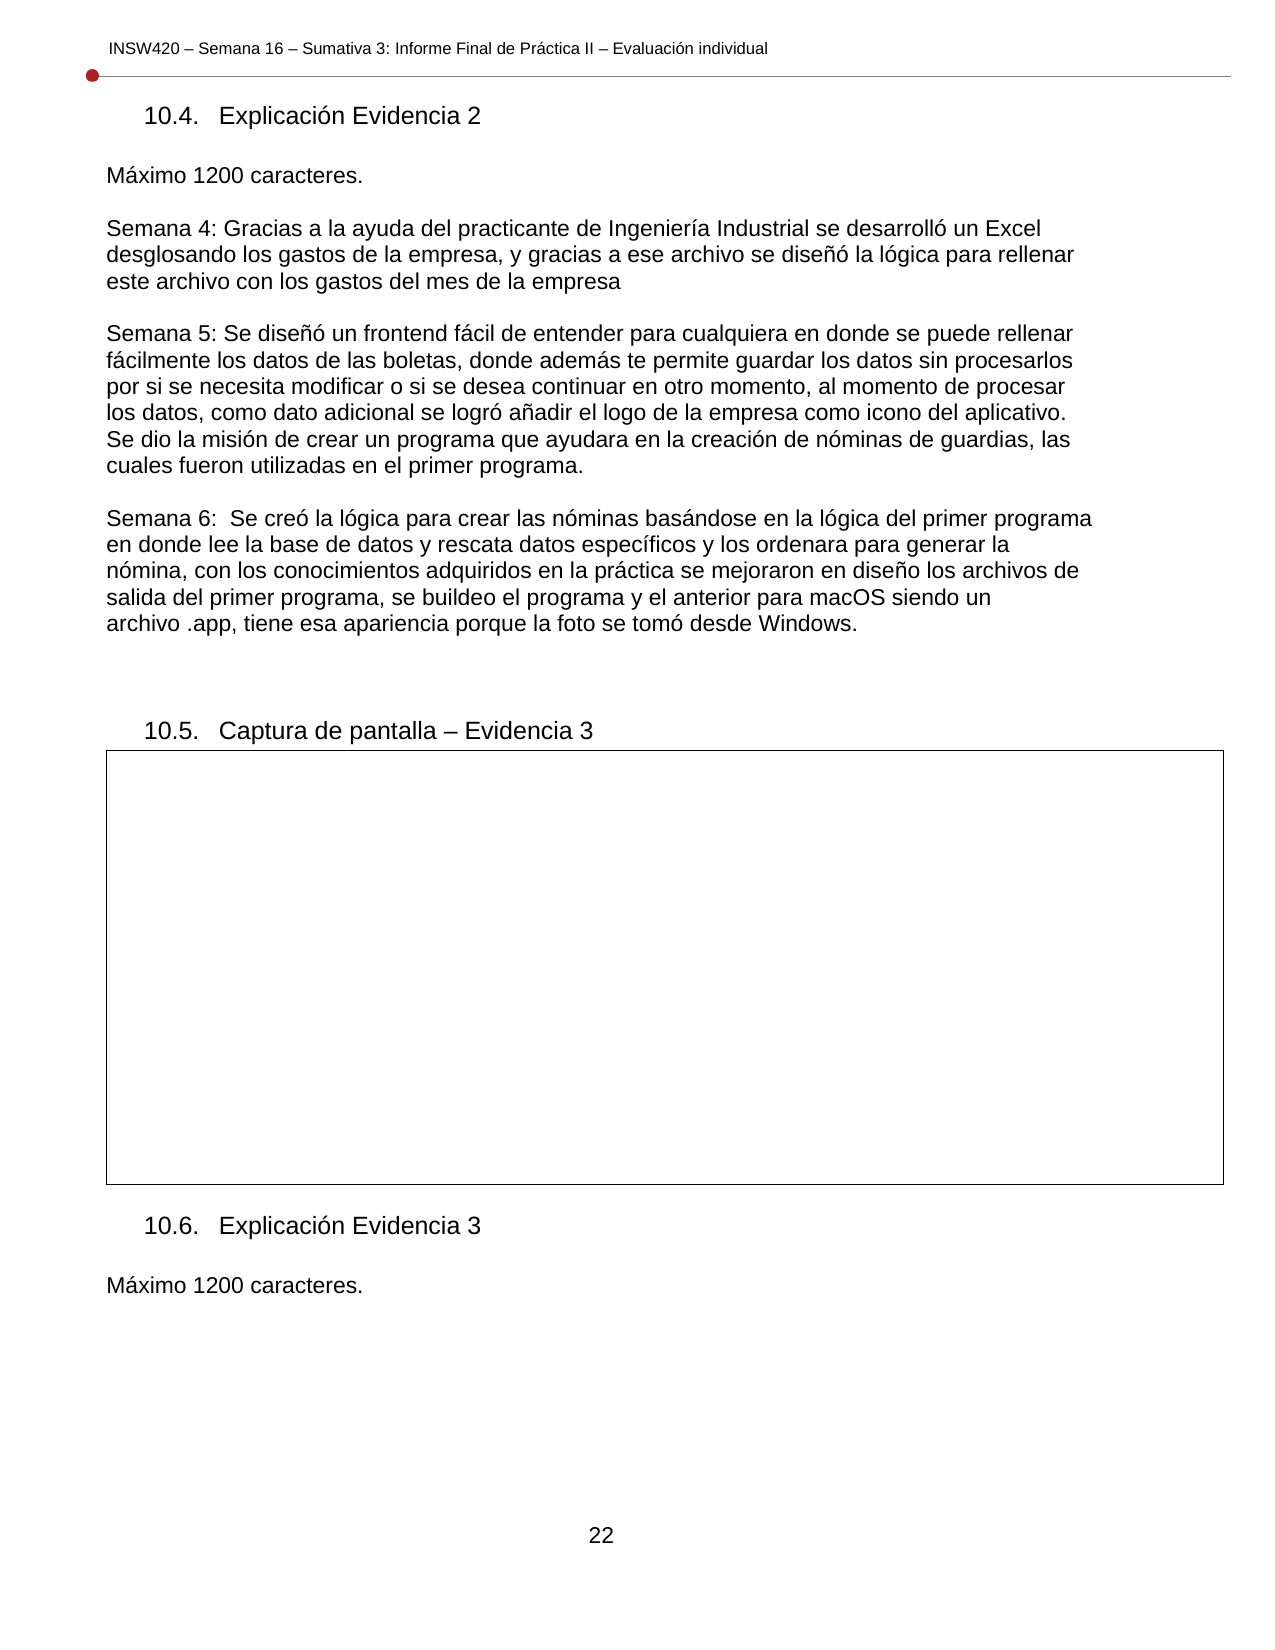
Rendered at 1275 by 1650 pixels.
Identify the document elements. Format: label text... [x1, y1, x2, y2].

text Semana 6: Se creó la lógica para crear las nóminas basándose en la lógica del primer programa en donde lee la base de datos y rescata datos específicos y los ordenara para generar la nómina, con los conocimientos adquiridos en la práctica se mejoraron en diseño los archivos de salida del primer programa, se buildeo el programa y el anterior para macOS siendo un archivo .app, tiene esa apariencia porque la foto se tomó desde Windows. [106, 505, 1096, 637]
subtitle Explicación Evidencia 2 [144, 101, 1096, 130]
text Máximo 1200 caracteres. [106, 162, 1096, 188]
text Semana 4: Gracias a la ayuda del practicante de Ingeniería Industrial se desarrolló un Excel desglosando los gastos de la empresa, y gracias a ese archivo se diseñó la lógica para rellenar este archivo con los gastos del mes de la empresa [106, 215, 1096, 294]
table_header [107, 751, 1223, 1183]
picture [12, 1, 1275, 82]
subtitle Explicación Evidencia 3 [144, 1211, 1096, 1240]
subtitle Captura de pantalla – Evidencia 3 [144, 716, 1096, 744]
text Máximo 1200 caracteres. [106, 1272, 1096, 1298]
text Semana 5: Se diseñó un frontend fácil de entender para cualquiera en donde se puede rellenar fácilmente los datos de las boletas, donde además te permite guardar los datos sin procesarlos por si se necesita modificar o si se desea continuar en otro momento, al momento de procesar los datos, como dato adicional se logró añadir el logo de la empresa como icono del aplicativo. Se dio la misión de crear un programa que ayudara en la creación de nóminas de guardias, las cuales fueron utilizadas en el primer programa. [106, 320, 1096, 478]
